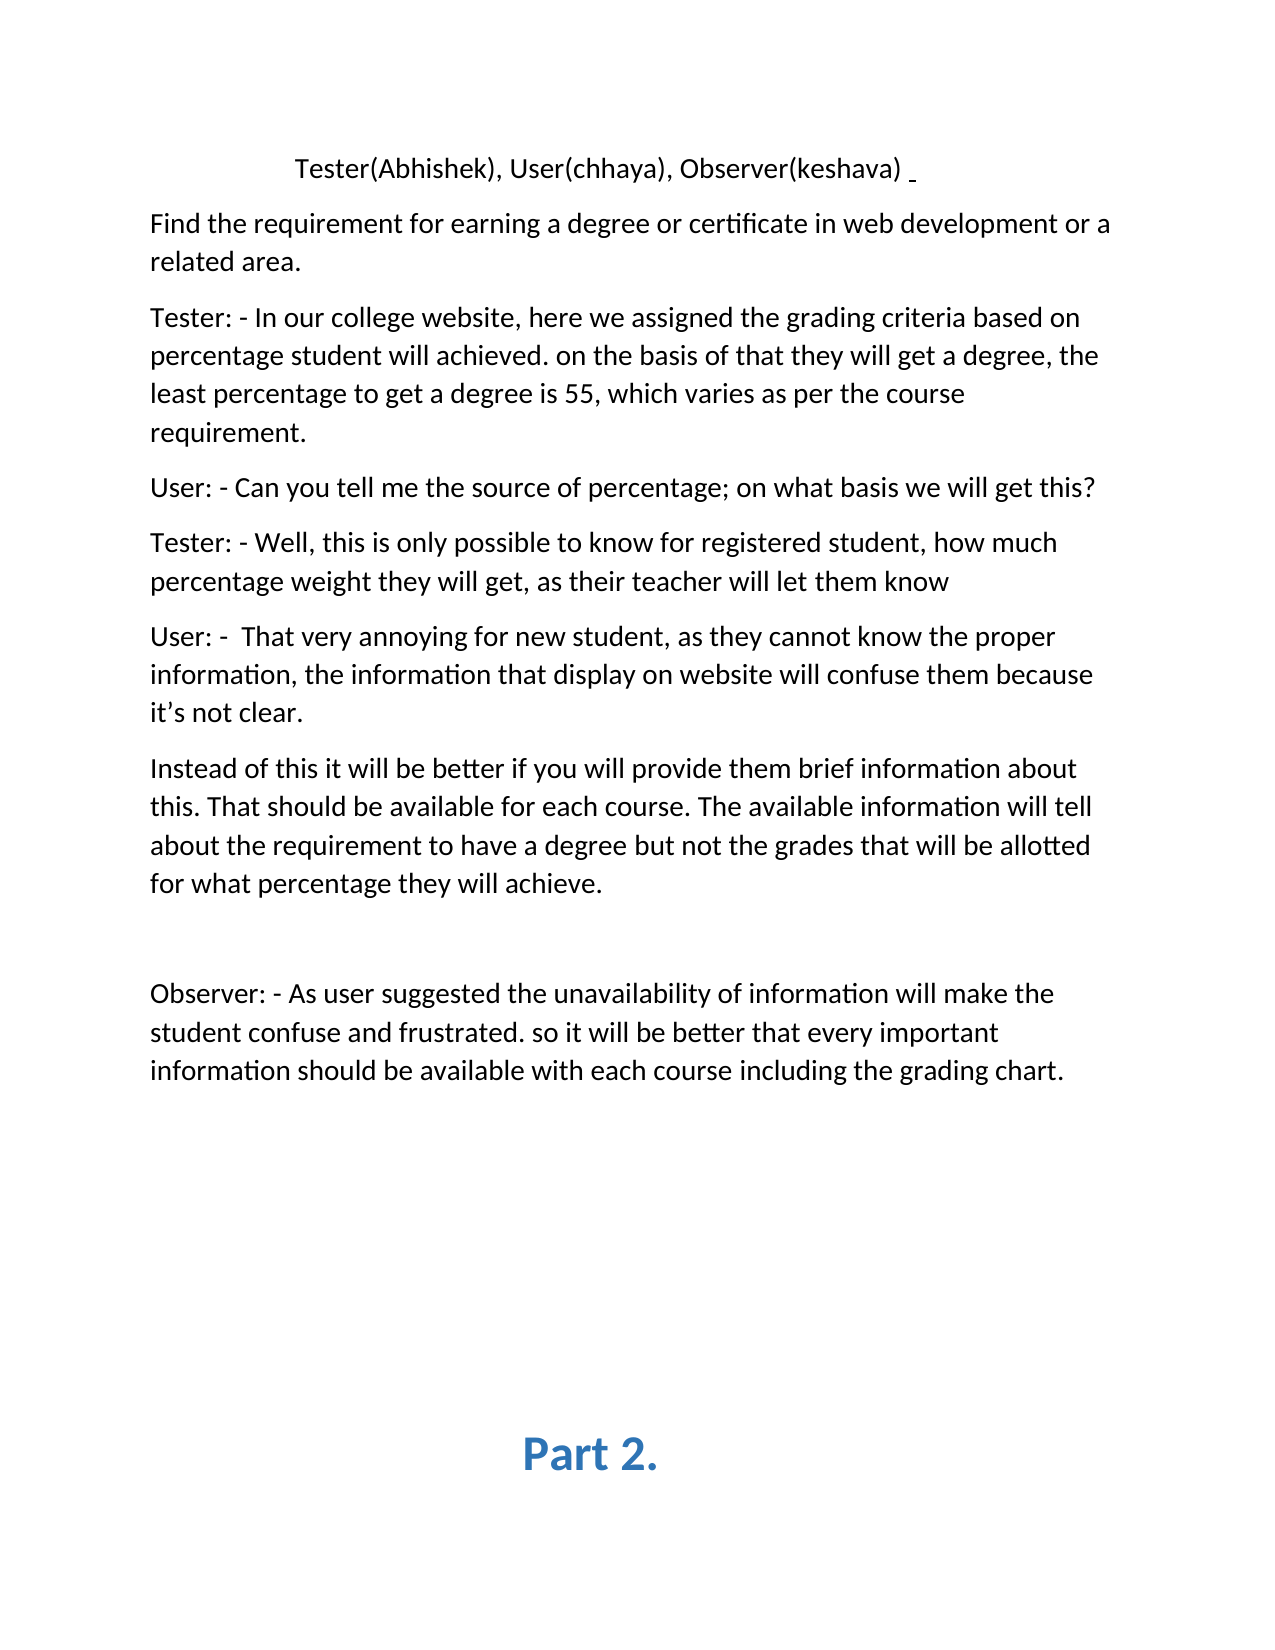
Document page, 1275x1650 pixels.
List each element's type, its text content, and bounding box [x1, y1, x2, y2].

text Part 2. [150, 1421, 1125, 1482]
text Instead of this it will be better if you will provide them brief information about this. That should be available for each course. The available information will tell about the requirement to have a degree but not the grades that will be allotted for what percentage they will achieve. [150, 750, 1125, 901]
text User: - Can you tell me the source of percentage; on what basis we will get this? [150, 469, 1125, 505]
text Find the requirement for earning a degree or certificate in web development or a related area. [150, 205, 1125, 279]
text Tester(Abhishek), User(chhaya), Observer(keshava) [150, 150, 1125, 186]
text Tester: - In our college website, here we assigned the grading criteria based on percentage student will achieved. on the basis of that they will get a degree, the least percentage to get a degree is 55, which varies as per the course requirement. [150, 299, 1125, 449]
text Observer: - As user suggested the unavailability of information will make the student confuse and frustrated. so it will be better that every important information should be available with each course including the grading chart. [150, 975, 1125, 1088]
text Tester: - Well, this is only possible to know for registered student, how much percentage weight they will get, as their teacher will let them know [150, 524, 1125, 598]
text User: - That very annoying for new student, as they cannot know the proper information, the information that display on website will confuse them because it’s not clear. [150, 618, 1125, 730]
